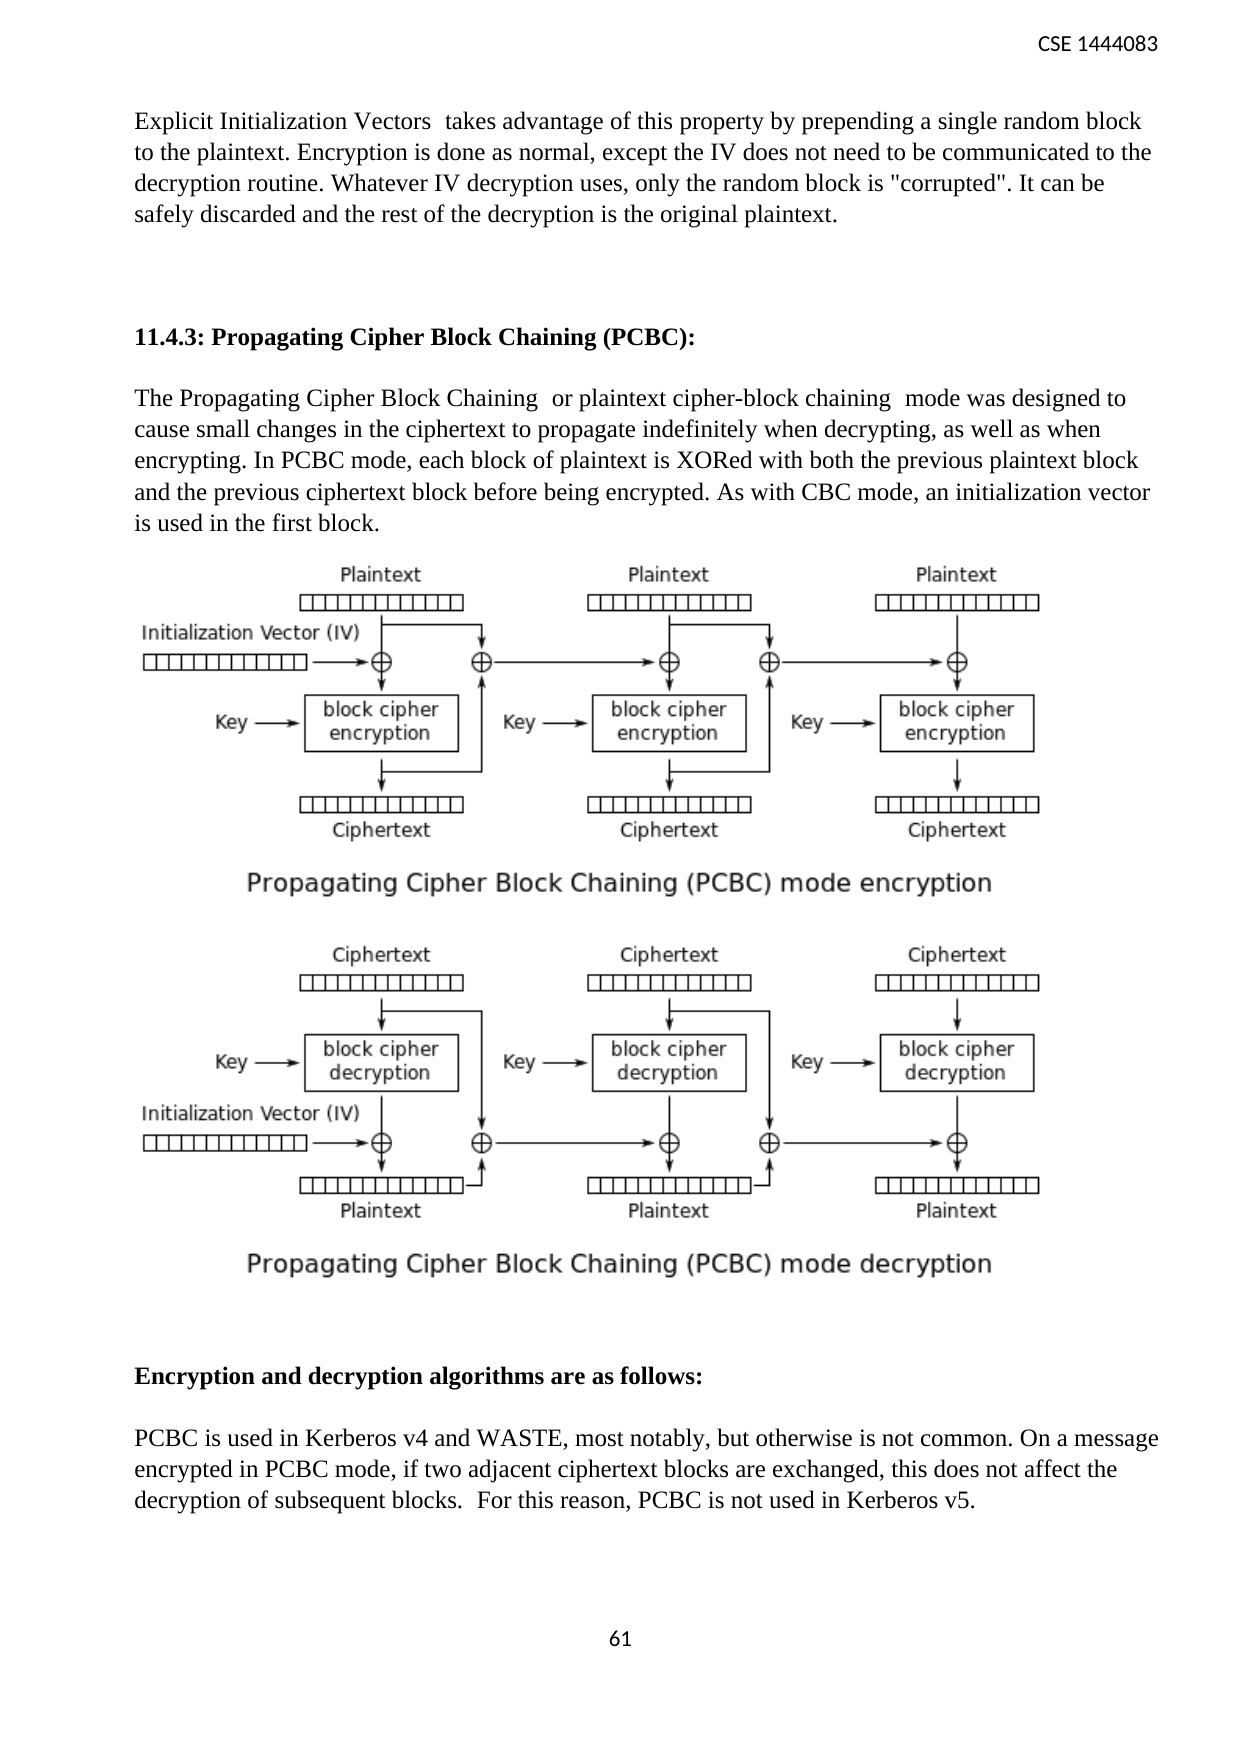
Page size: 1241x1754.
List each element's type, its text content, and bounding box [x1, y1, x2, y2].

text Explicit Initialization Vectors takes advantage of this property by prepending a single random block to the plaintext. Encryption is done as normal, except the IV does not need to be communicated to the decryption routine. Whatever IV decryption uses, only the random block is "corrupted". It can be safely discarded and the rest of the decryption is the original plaintext. [134, 75, 1165, 320]
picture [134, 919, 1074, 1298]
picture [134, 538, 1074, 917]
text PCBC is used in Kerberos v4 and WASTE, most notably, but otherwise is not common. On a message encrypted in PCBC mode, if two adjacent ciphertext blocks are exchanged, this does not affect the decryption of subsequent blocks. For this reason, PCBC is not used in Kerberos v5. [134, 1423, 1165, 1606]
text The Propagating Cipher Block Chaining or plaintext cipher-block chaining mode was designed to cause small changes in the ciphertext to propagate indefinitely when decrypting, as well as when encrypting. In PCBC mode, each block of plaintext is XORed with both the previous plaintext block and the previous ciphertext block before being encrypted. As with CBC mode, an initialization vector is used in the first block. [134, 383, 1165, 536]
text 11.4.3: Propagating Cipher Block Chaining (PCBC): [134, 322, 1165, 381]
text Encryption and decryption algorithms are as follows: [134, 1299, 1165, 1420]
